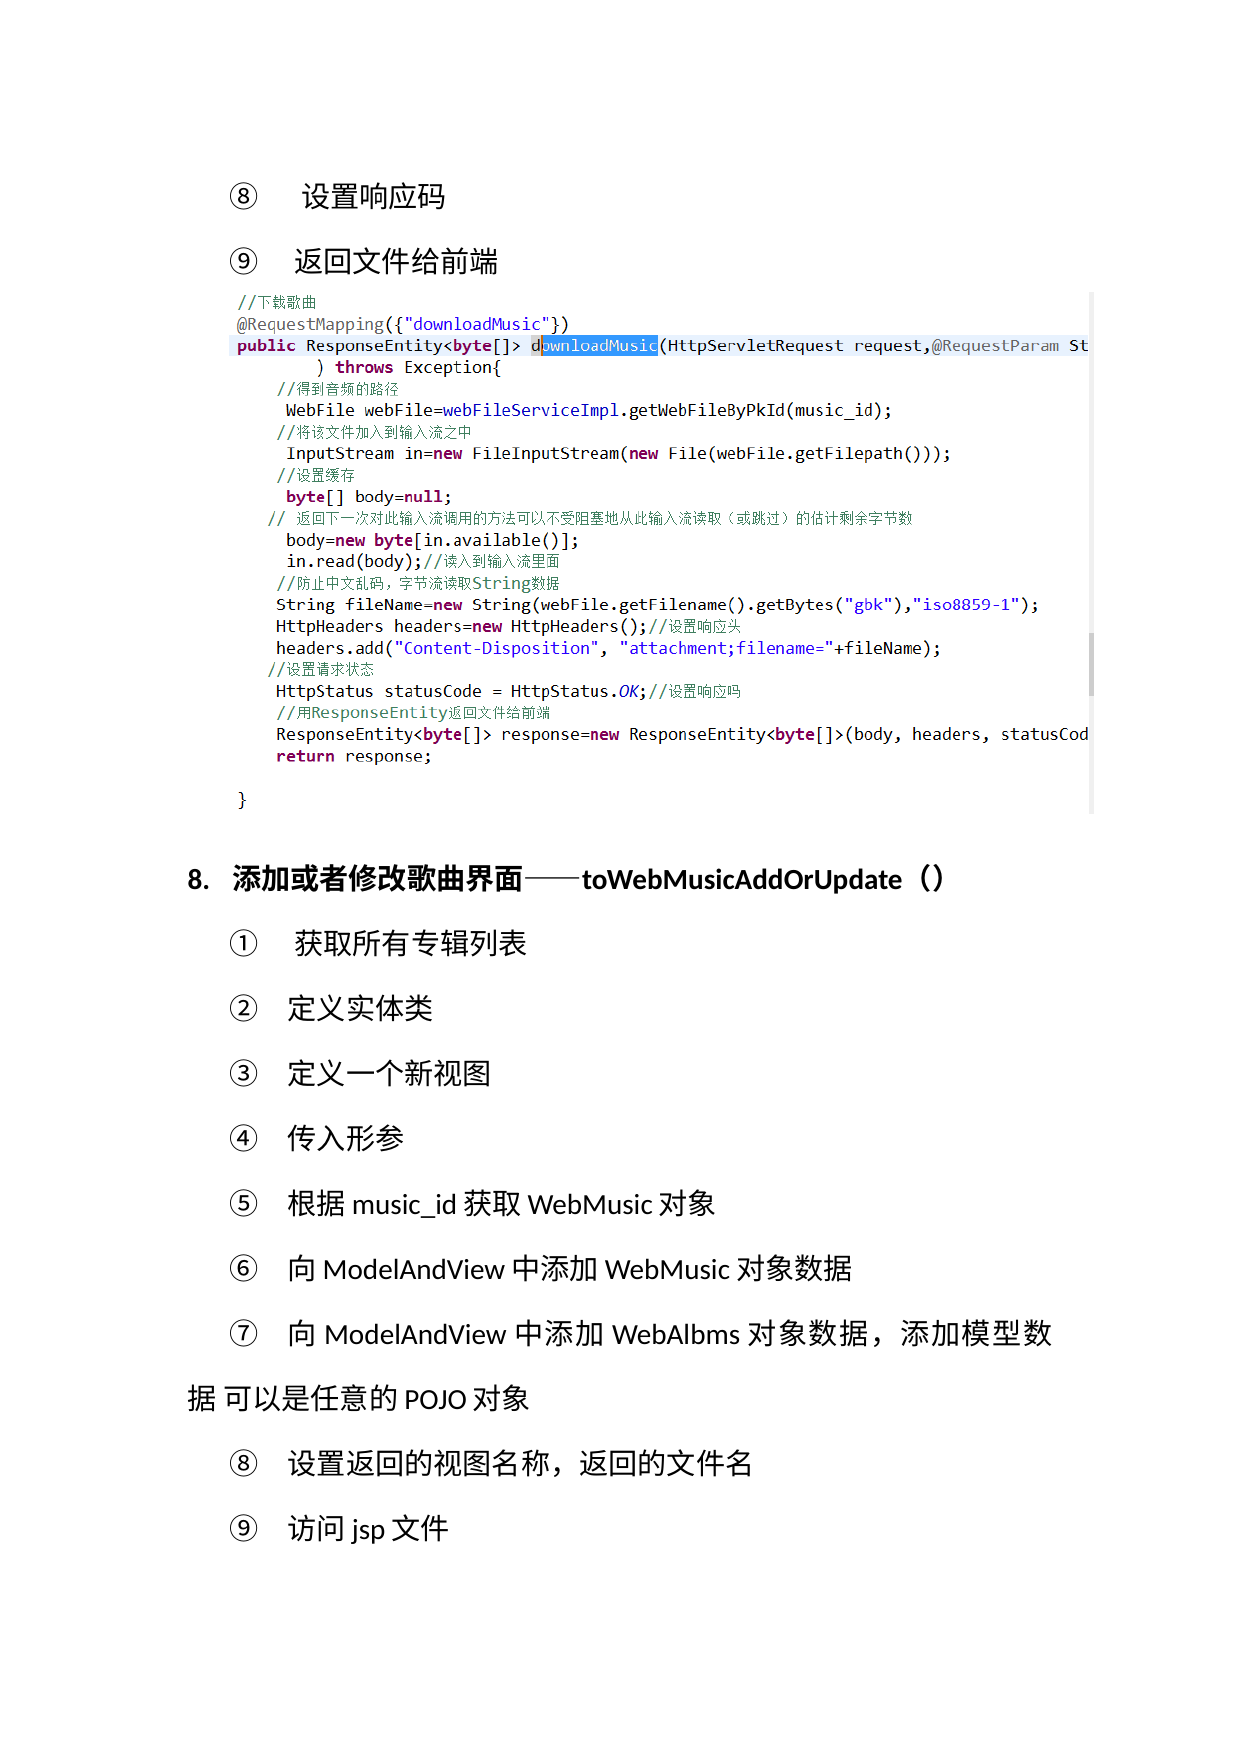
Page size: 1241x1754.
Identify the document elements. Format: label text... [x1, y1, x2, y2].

list 传入形参 [187, 1104, 1053, 1169]
list 获取所有专辑列表 [187, 909, 1053, 974]
list 定义实体类 [187, 974, 1053, 1039]
list 向ModelAndView中添加WebMusic对象数据 [187, 1234, 1053, 1299]
list 向ModelAndView中添加WebAlbms对象数据，添加模型数据 可以是任意的POJO对象 [187, 1299, 1053, 1429]
list 添加或者修改歌曲界面——toWebMusicAddOrUpdate（） [187, 844, 1053, 909]
list 定义一个新视图 [187, 1039, 1053, 1104]
list 返回文件给前端 [187, 227, 1053, 292]
list 设置返回的视图名称，返回的文件名 [187, 1429, 1053, 1494]
list 根据music_id获取WebMusic对象 [187, 1169, 1053, 1234]
list 访问jsp文件 [187, 1494, 1053, 1559]
list 设置响应码 [187, 162, 1053, 227]
picture [229, 292, 1094, 814]
